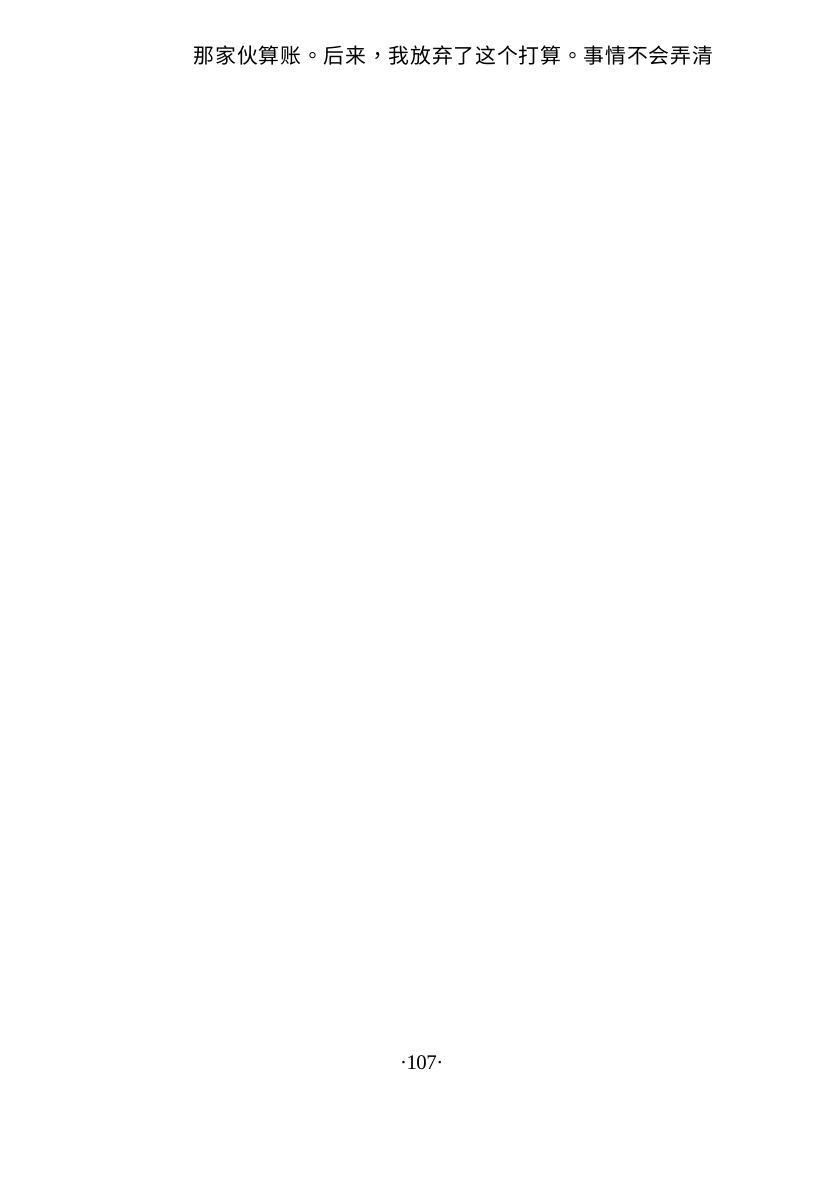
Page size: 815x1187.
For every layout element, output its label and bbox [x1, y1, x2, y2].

text [149, 42, 725, 70]
